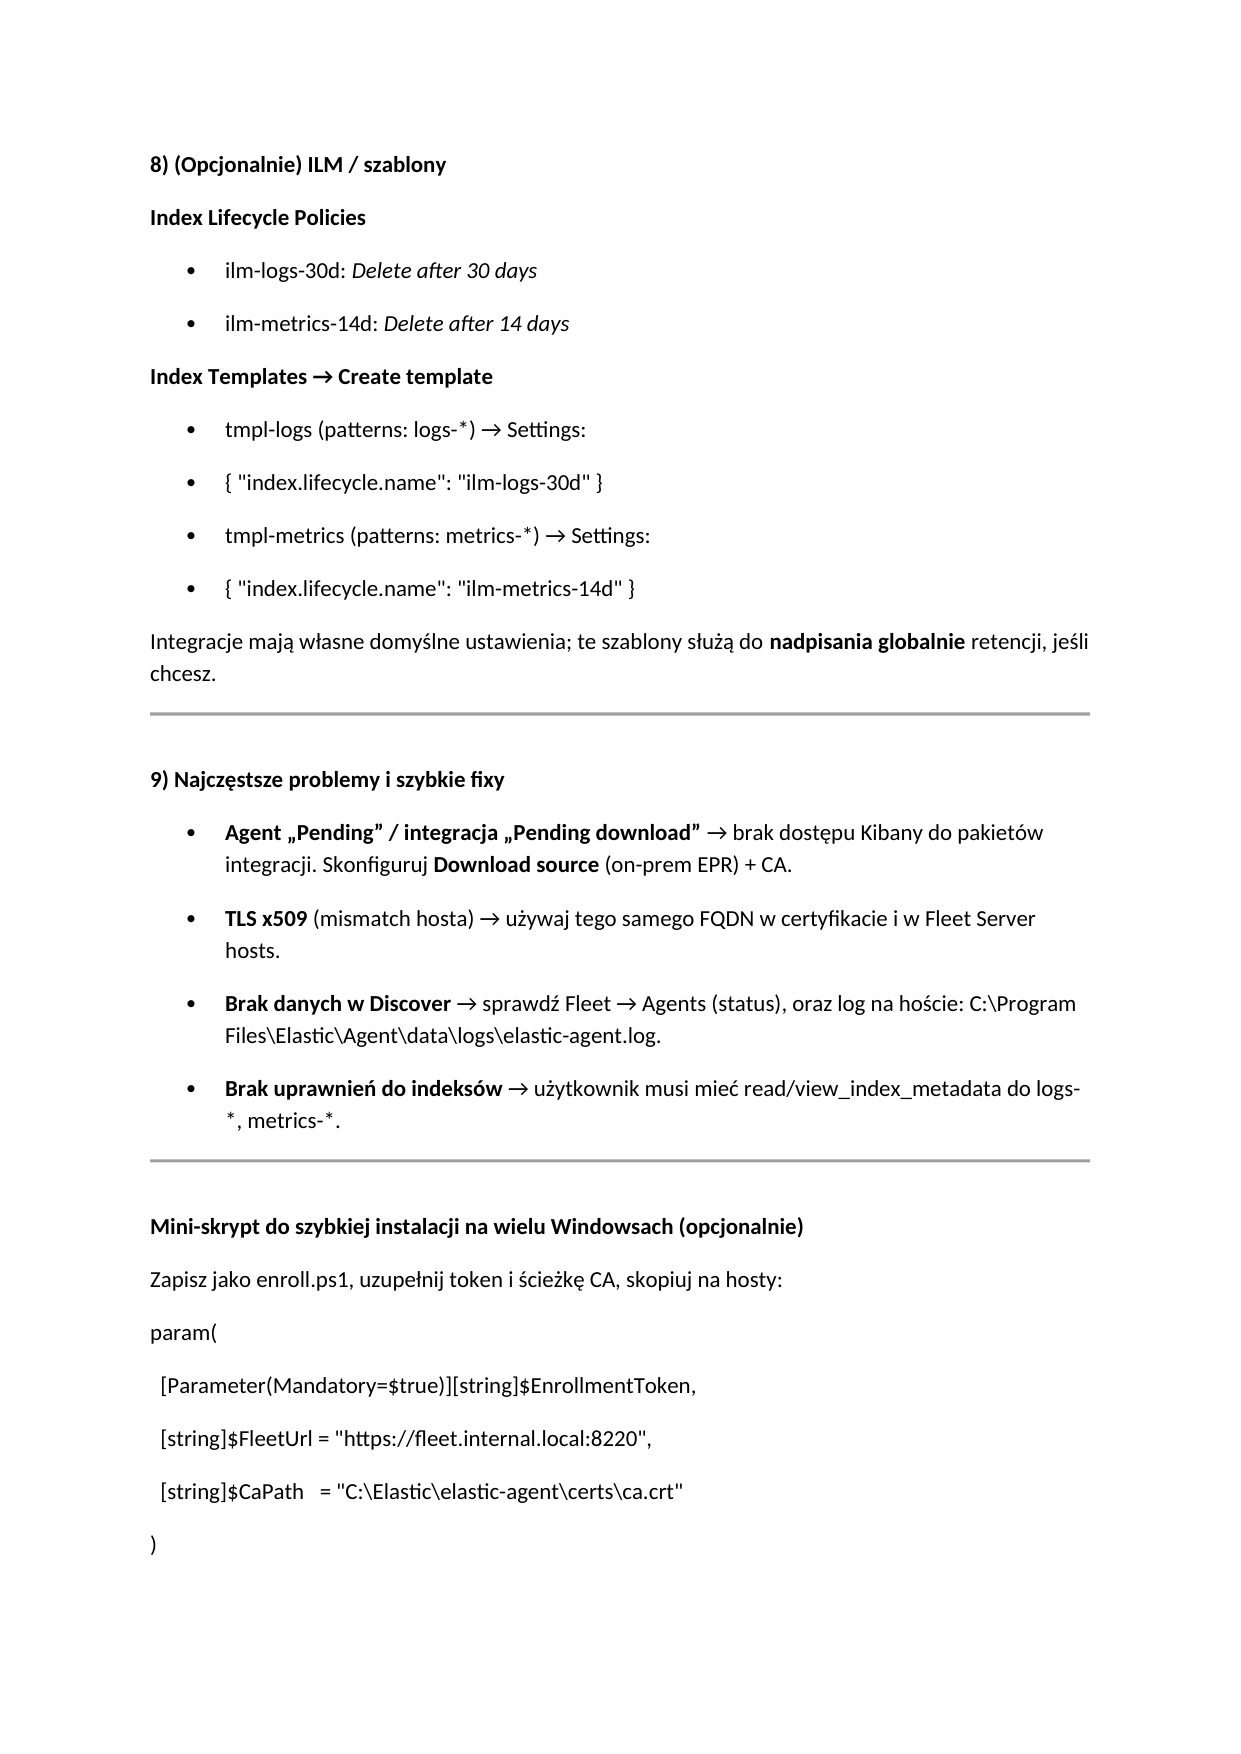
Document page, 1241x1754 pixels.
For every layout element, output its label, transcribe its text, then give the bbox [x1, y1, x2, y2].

text Index Lifecycle Policies [150, 203, 1090, 231]
text param( [150, 1318, 1090, 1346]
list { "index.lifecycle.name": "ilm-logs-30d" } [187, 468, 1090, 496]
text Index Templates → Create template [150, 362, 1090, 390]
list Brak danych w Discover → sprawdź Fleet → Agents (status), oraz log na hoście: C:\Program Files\Elastic\Agent\data\logs\elastic-agent.log. [187, 989, 1090, 1049]
text [string]$CaPath = "C:\Elastic\elastic-agent\certs\ca.crt" [150, 1477, 1090, 1505]
text Mini-skrypt do szybkiej instalacji na wielu Windowsach (opcjonalnie) [150, 1212, 1090, 1240]
text Integracje mają własne domyślne ustawienia; te szablony służą do nadpisania globalnie retencji, jeśli chcesz. [150, 627, 1090, 687]
list Agent „Pending” / integracja „Pending download” → brak dostępu Kibany do pakietów integracji. Skonfiguruj Download source (on-prem EPR) + CA. [187, 818, 1090, 879]
list Brak uprawnień do indeksów → użytkownik musi mieć read/view_index_metadata do logs-*, metrics-*. [187, 1074, 1090, 1134]
list tmpl-metrics (patterns: metrics-*) → Settings: [187, 521, 1090, 549]
list ilm-logs-30d: Delete after 30 days [187, 256, 1090, 284]
text [string]$FleetUrl = "https://fleet.internal.local:8220", [150, 1424, 1090, 1452]
text Zapisz jako enroll.ps1, uzupełnij token i ścieżkę CA, skopiuj na hosty: [150, 1265, 1090, 1293]
list { "index.lifecycle.name": "ilm-metrics-14d" } [187, 574, 1090, 602]
list TLS x509 (mismatch hosta) → używaj tego samego FQDN w certyfikacie i w Fleet Server hosts. [187, 904, 1090, 964]
list ilm-metrics-14d: Delete after 14 days [187, 309, 1090, 337]
text [Parameter(Mandatory=$true)][string]$EnrollmentToken, [150, 1371, 1090, 1399]
text 9) Najczęstsze problemy i szybkie fixy [150, 765, 1090, 793]
text 8) (Opcjonalnie) ILM / szablony [150, 150, 1090, 178]
text ) [150, 1530, 1090, 1558]
list tmpl-logs (patterns: logs-*) → Settings: [187, 415, 1090, 443]
